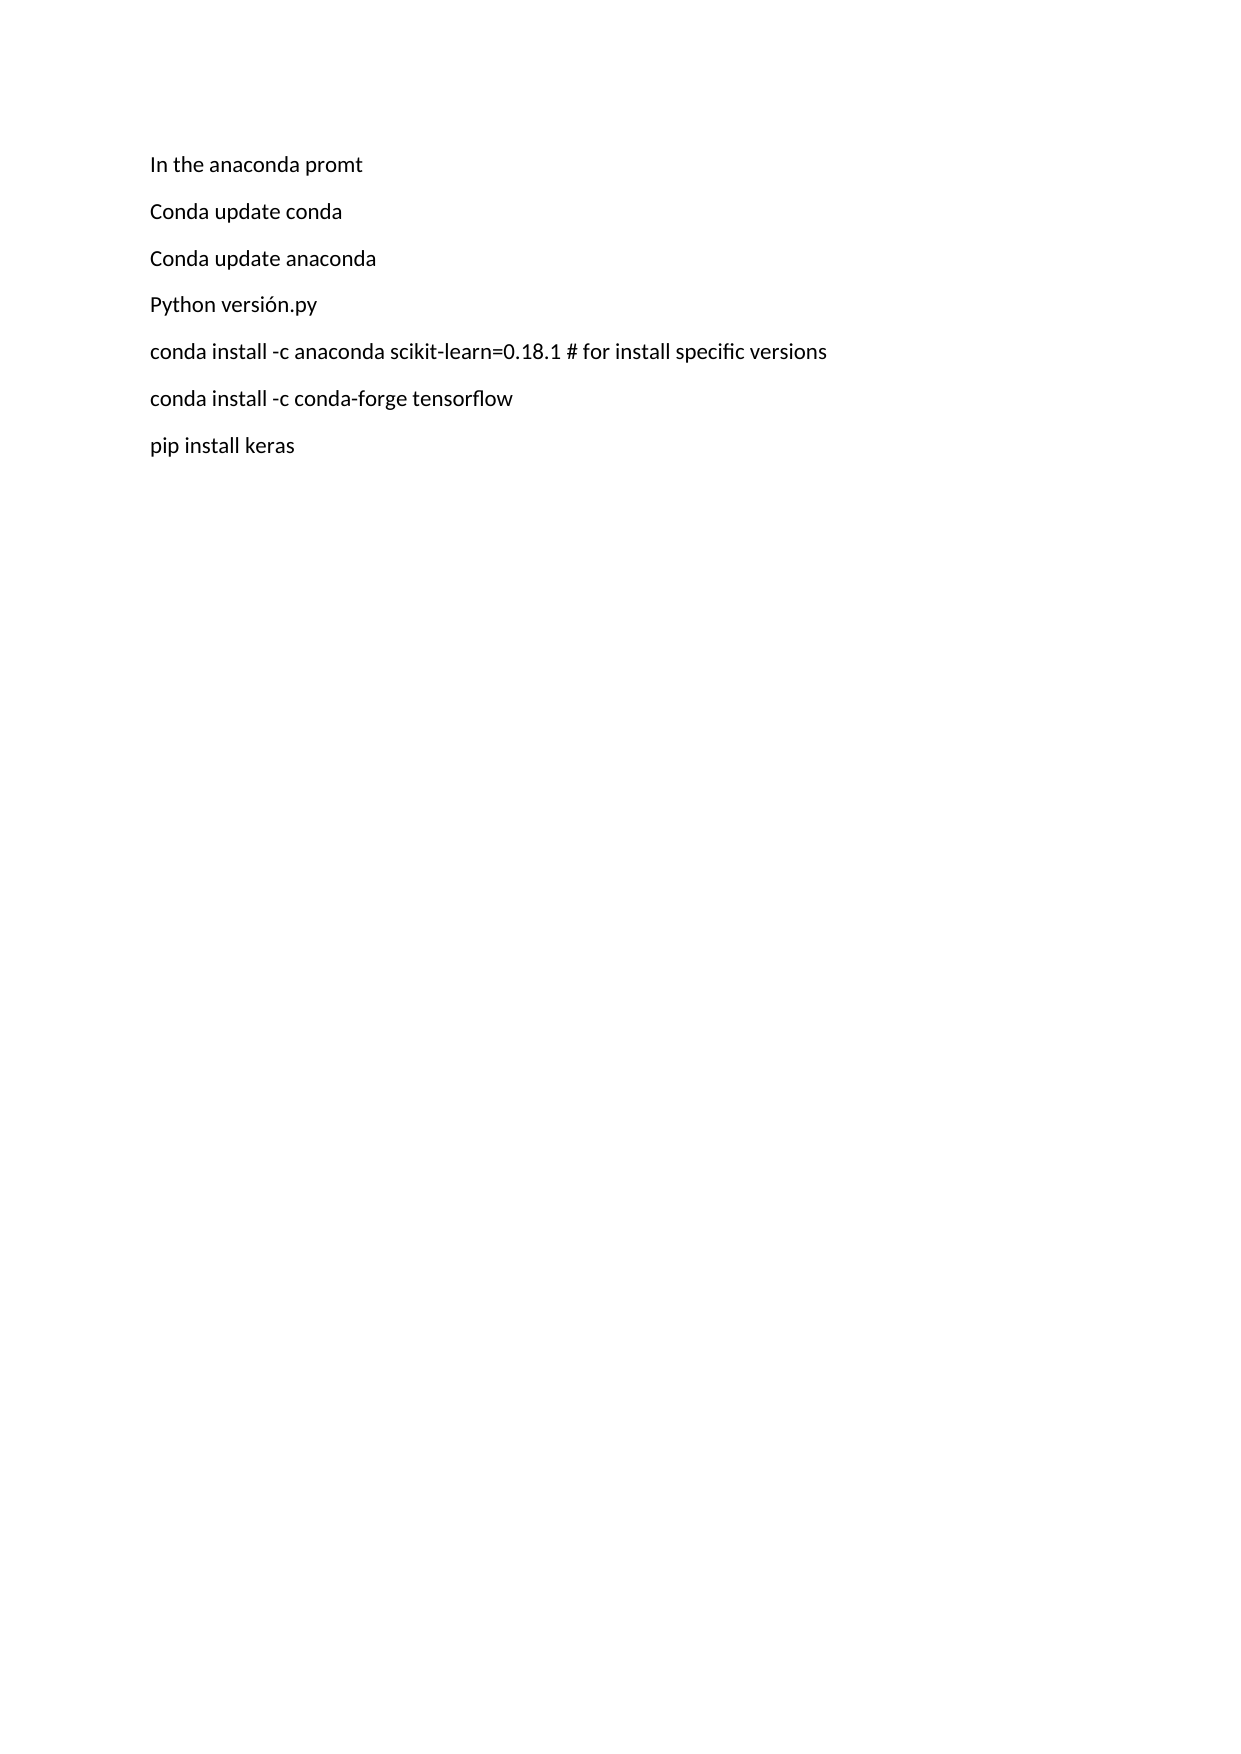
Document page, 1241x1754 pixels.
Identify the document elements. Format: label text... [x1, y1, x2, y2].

text Conda update conda [150, 197, 1090, 225]
text conda install -c conda-forge tensorflow [150, 384, 1090, 412]
text Conda update anaconda [150, 244, 1090, 272]
text Python versión.py [150, 291, 1090, 319]
text conda install -c anaconda scikit-learn=0.18.1 # for install specific versions [150, 337, 1090, 366]
text pip install keras [150, 431, 1090, 459]
text In the anaconda promt [150, 150, 1090, 178]
